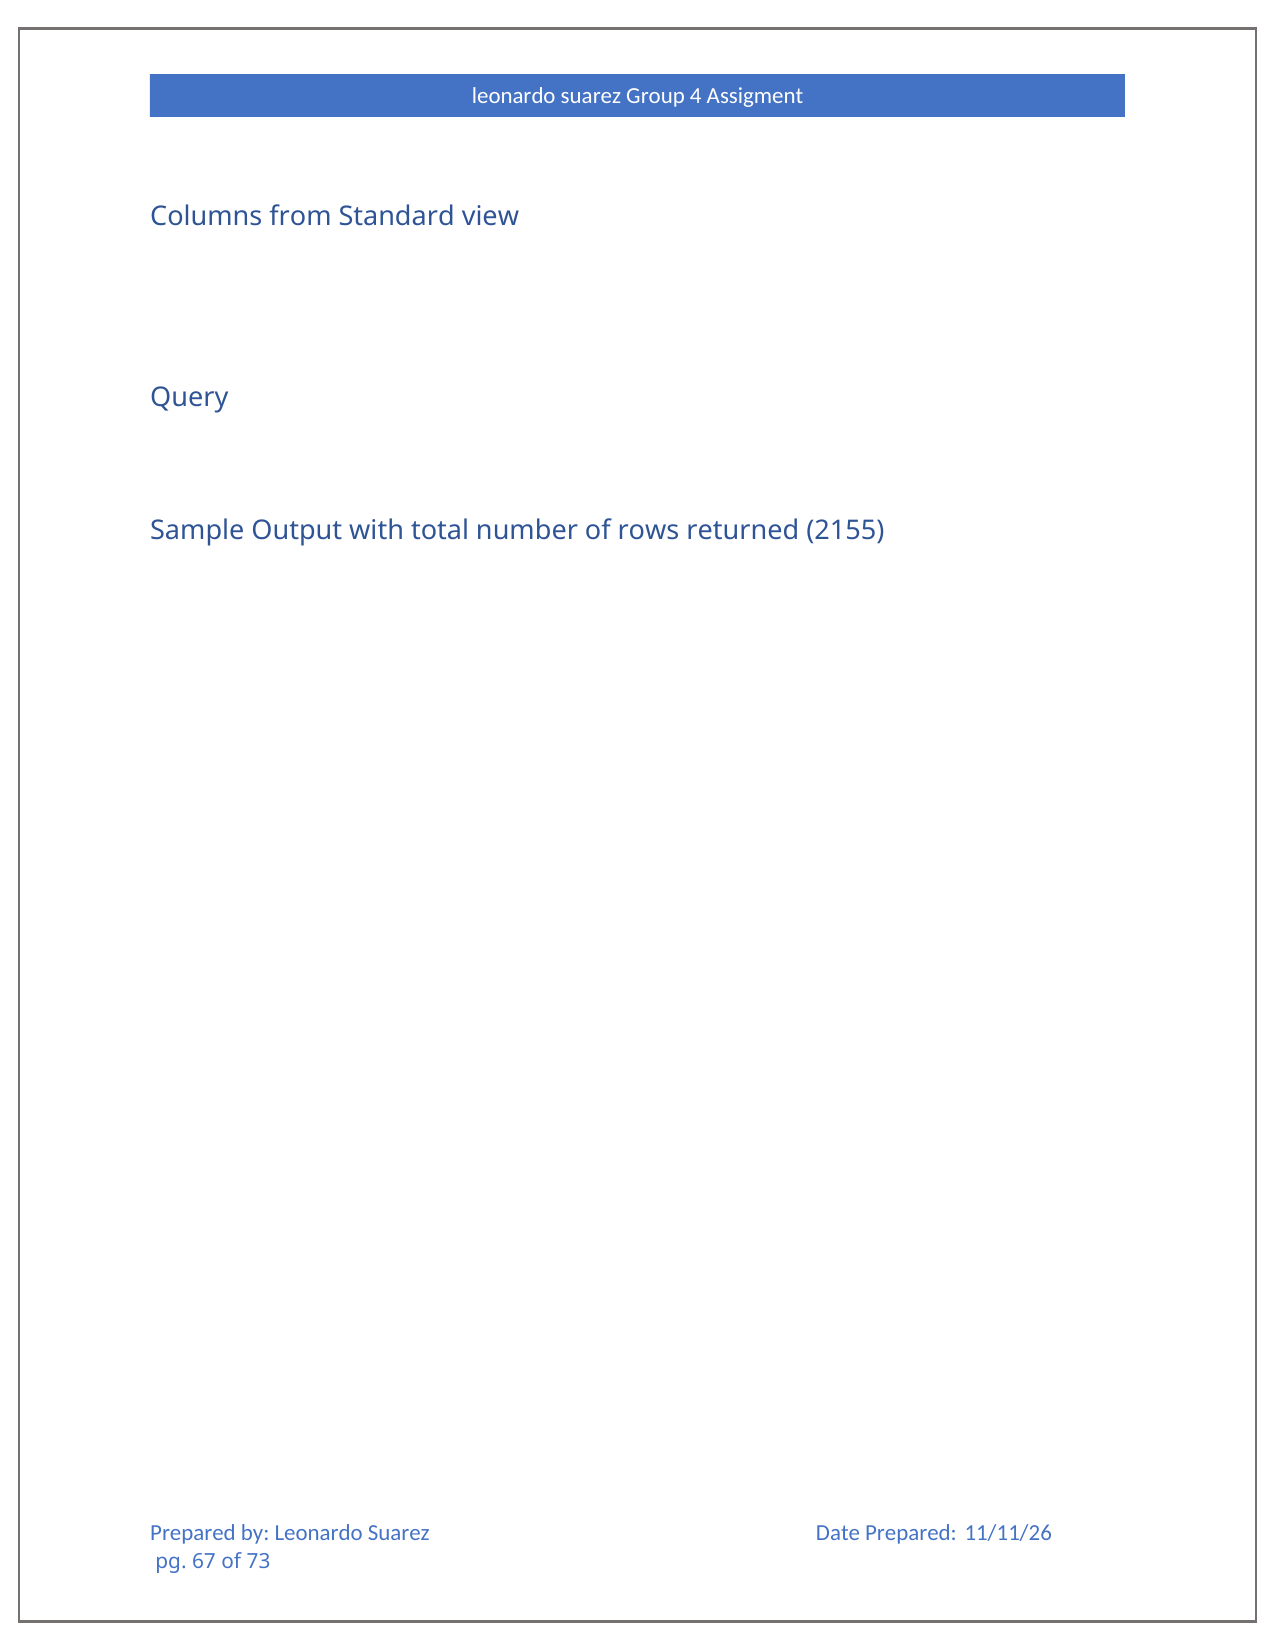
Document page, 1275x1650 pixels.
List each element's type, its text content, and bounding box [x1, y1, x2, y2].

subtitle Sample Output with total number of rows returned (2155) [150, 511, 1125, 548]
subtitle Query [150, 377, 1125, 414]
subtitle Columns from Standard view [150, 197, 1125, 234]
